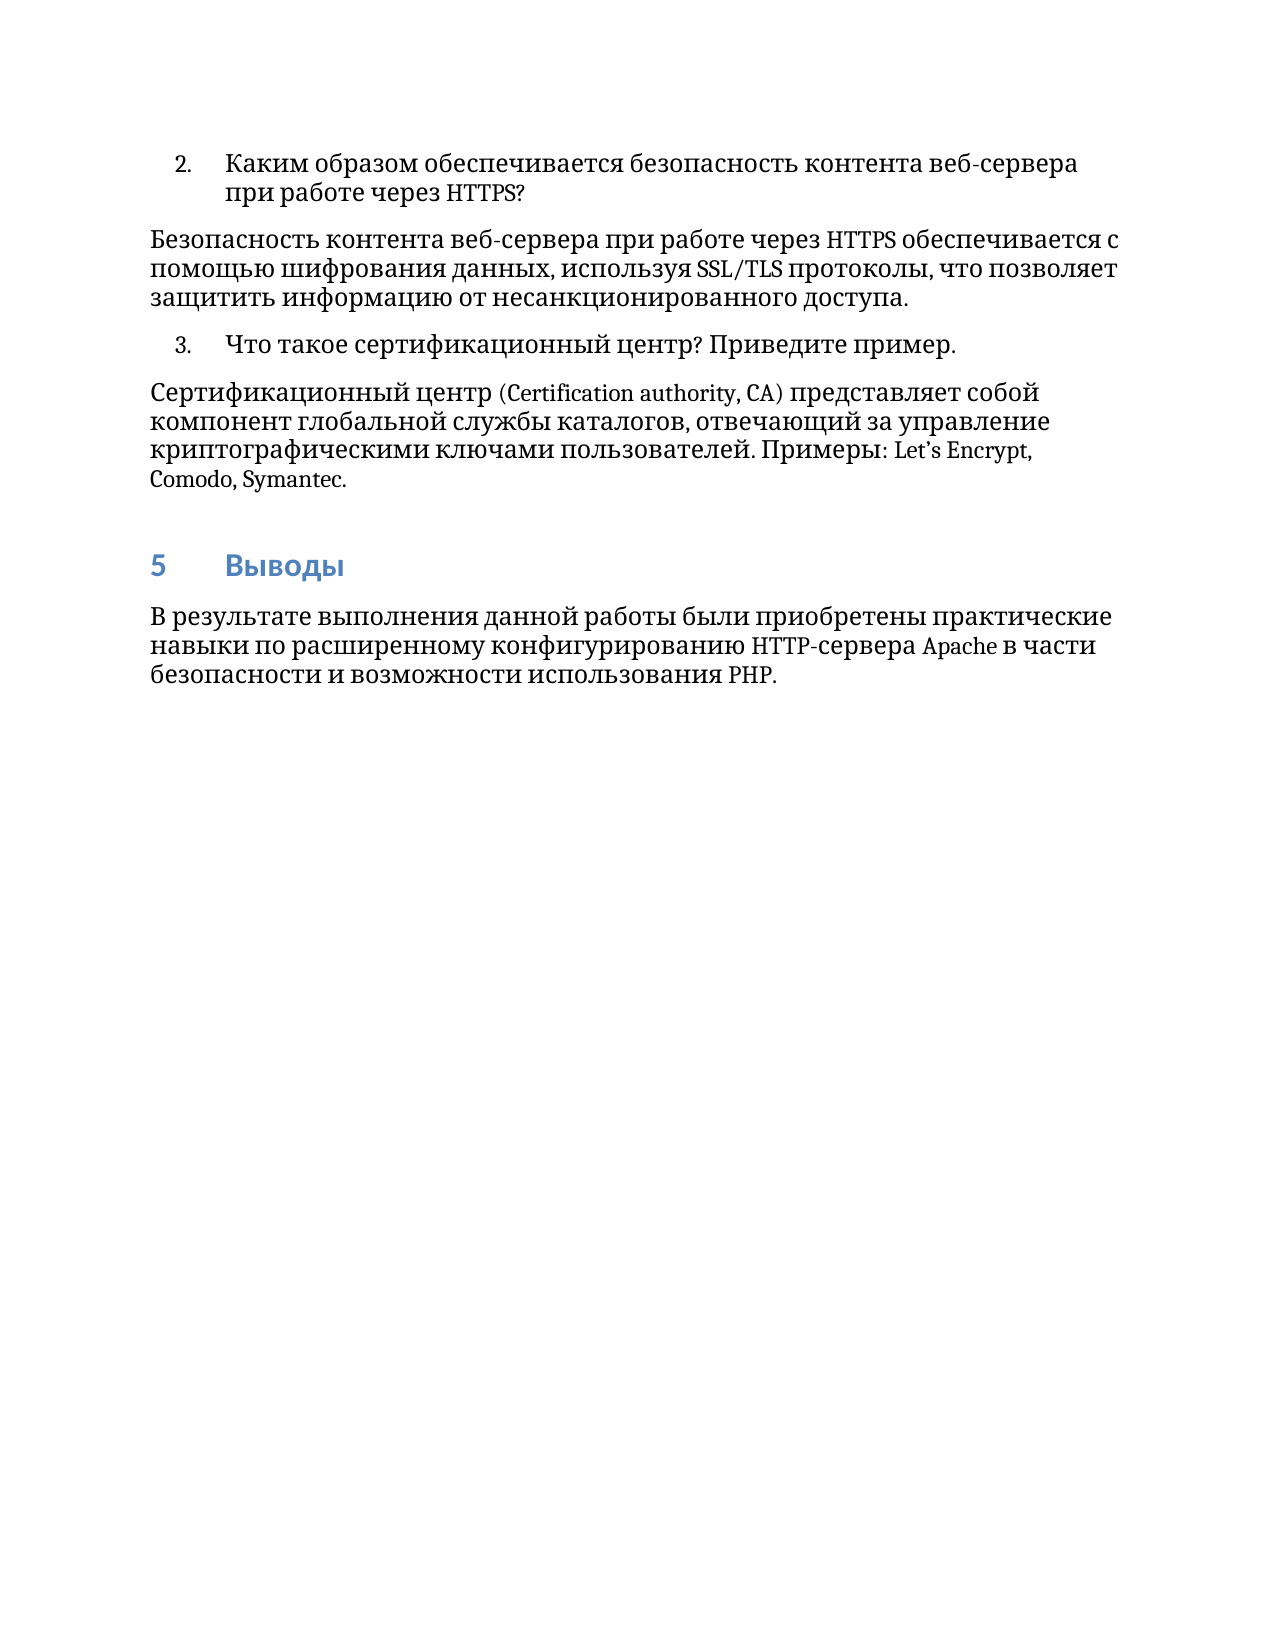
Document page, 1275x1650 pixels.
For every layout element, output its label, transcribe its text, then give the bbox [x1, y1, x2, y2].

list Каким образом обеспечивается безопасность контента веб-сервера при работе через HTTPS? [175, 150, 1125, 207]
subtitle 5 Выводы [150, 544, 1125, 584]
list Что такое сертификационный центр? Приведите пример. [175, 331, 1125, 360]
text Сертификационный центр (Certification authority, CA) представляет собой компонент глобальной службы каталогов, отвечающий за управление криптографическими ключами пользователей. Примеры: Let’s Encrypt, Comodo, Symantec. [150, 379, 1125, 494]
text В результате выполнения данной работы были приобретены практические навыки по расширенному конфигурированию HTTP-сервера Apache в части безопасности и возможности использования PHP. [150, 603, 1125, 689]
text Безопасность контента веб-сервера при работе через HTTPS обеспечивается с помощью шифрования данных, используя SSL/TLS протоколы, что позволяет защитить информацию от несанкционированного доступа. [150, 226, 1125, 312]
